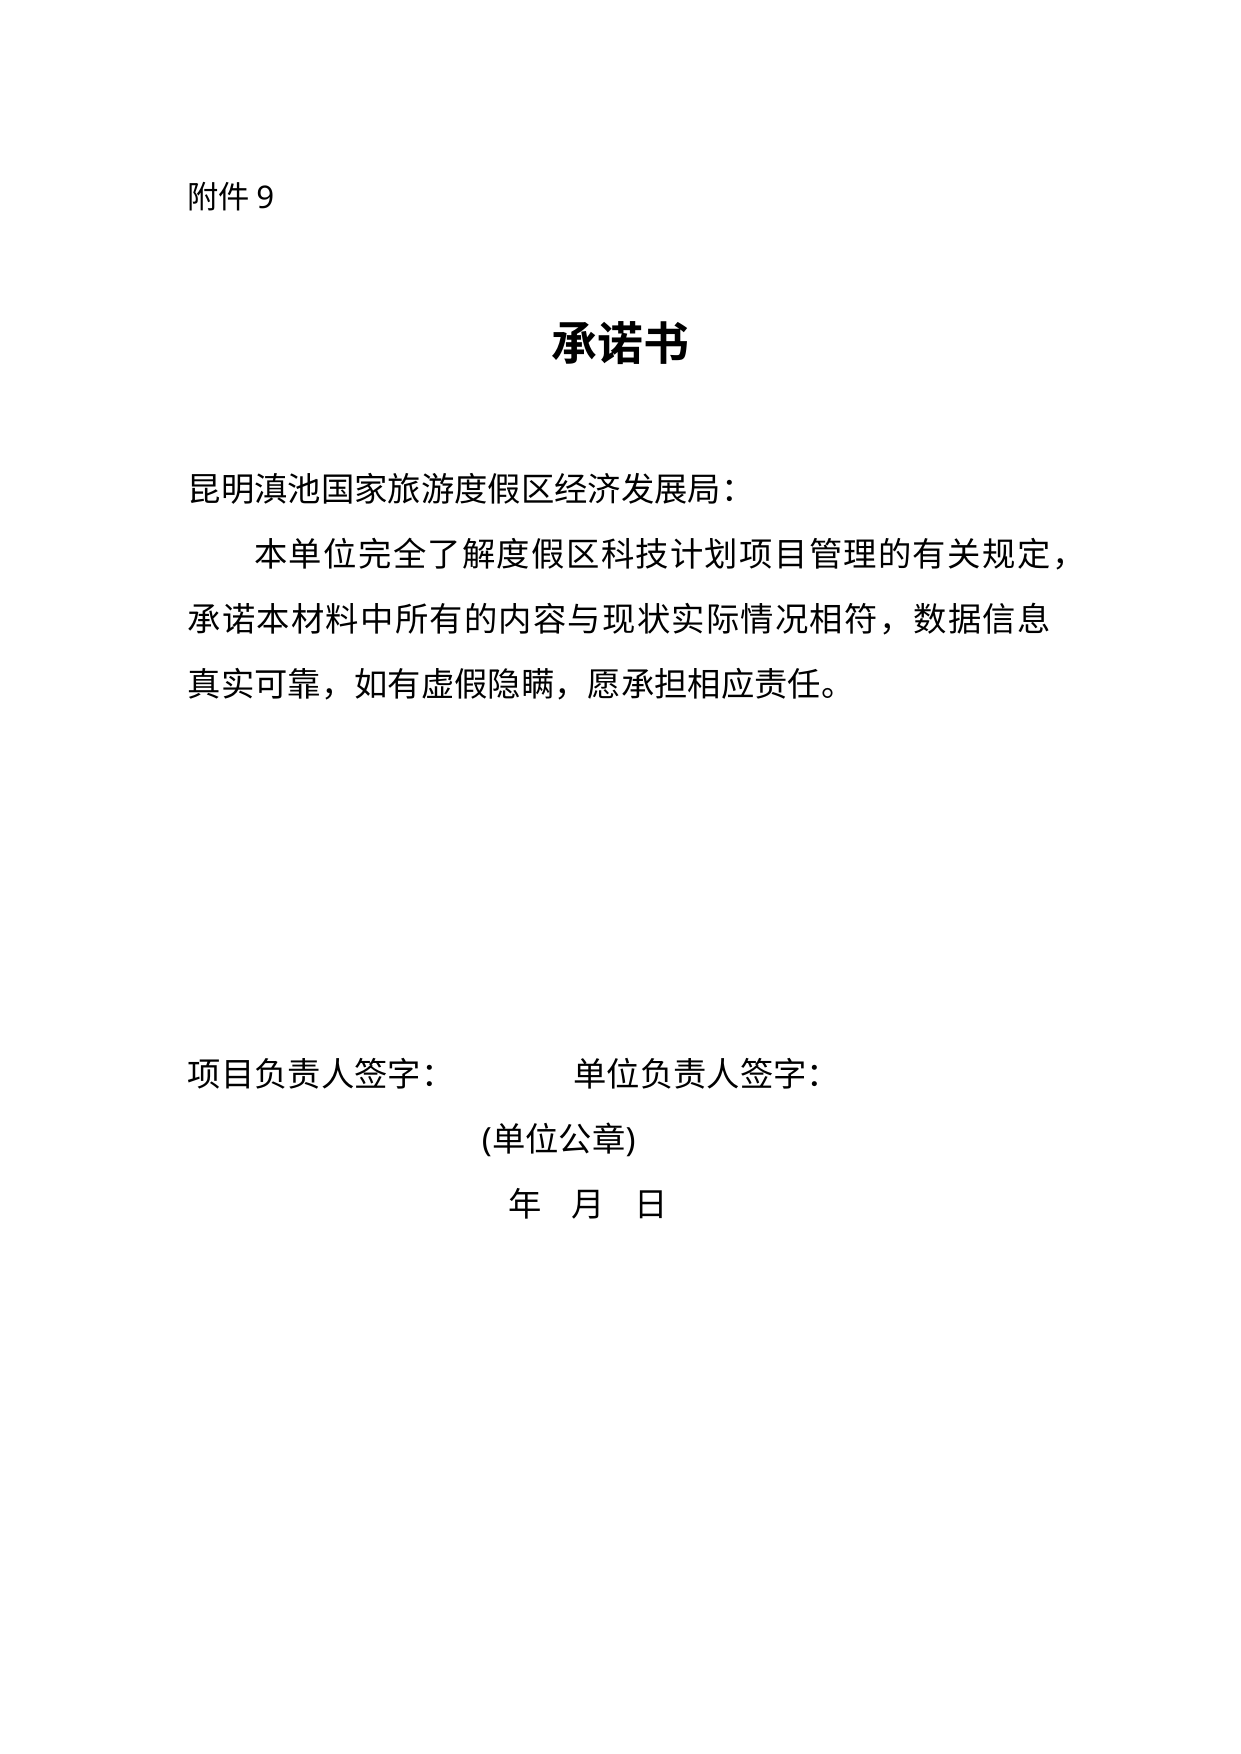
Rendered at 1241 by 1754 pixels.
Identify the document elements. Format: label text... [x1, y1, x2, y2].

text 承诺书 [187, 292, 1053, 389]
text 昆明滇池国家旅游度假区经济发展局： [187, 454, 1053, 519]
text 年 月 日 [187, 1169, 1053, 1234]
text (单位公章) [187, 1104, 1053, 1169]
text 项目负责人签字： 单位负责人签字： [187, 1039, 1053, 1104]
text 本单位完全了解度假区科技计划项目管理的有关规定，承诺本材料中所有的内容与现状实际情况相符，数据信息真实可靠，如有虚假隐瞒，愿承担相应责任。 [187, 519, 1053, 714]
text 附件9 [187, 162, 1053, 227]
